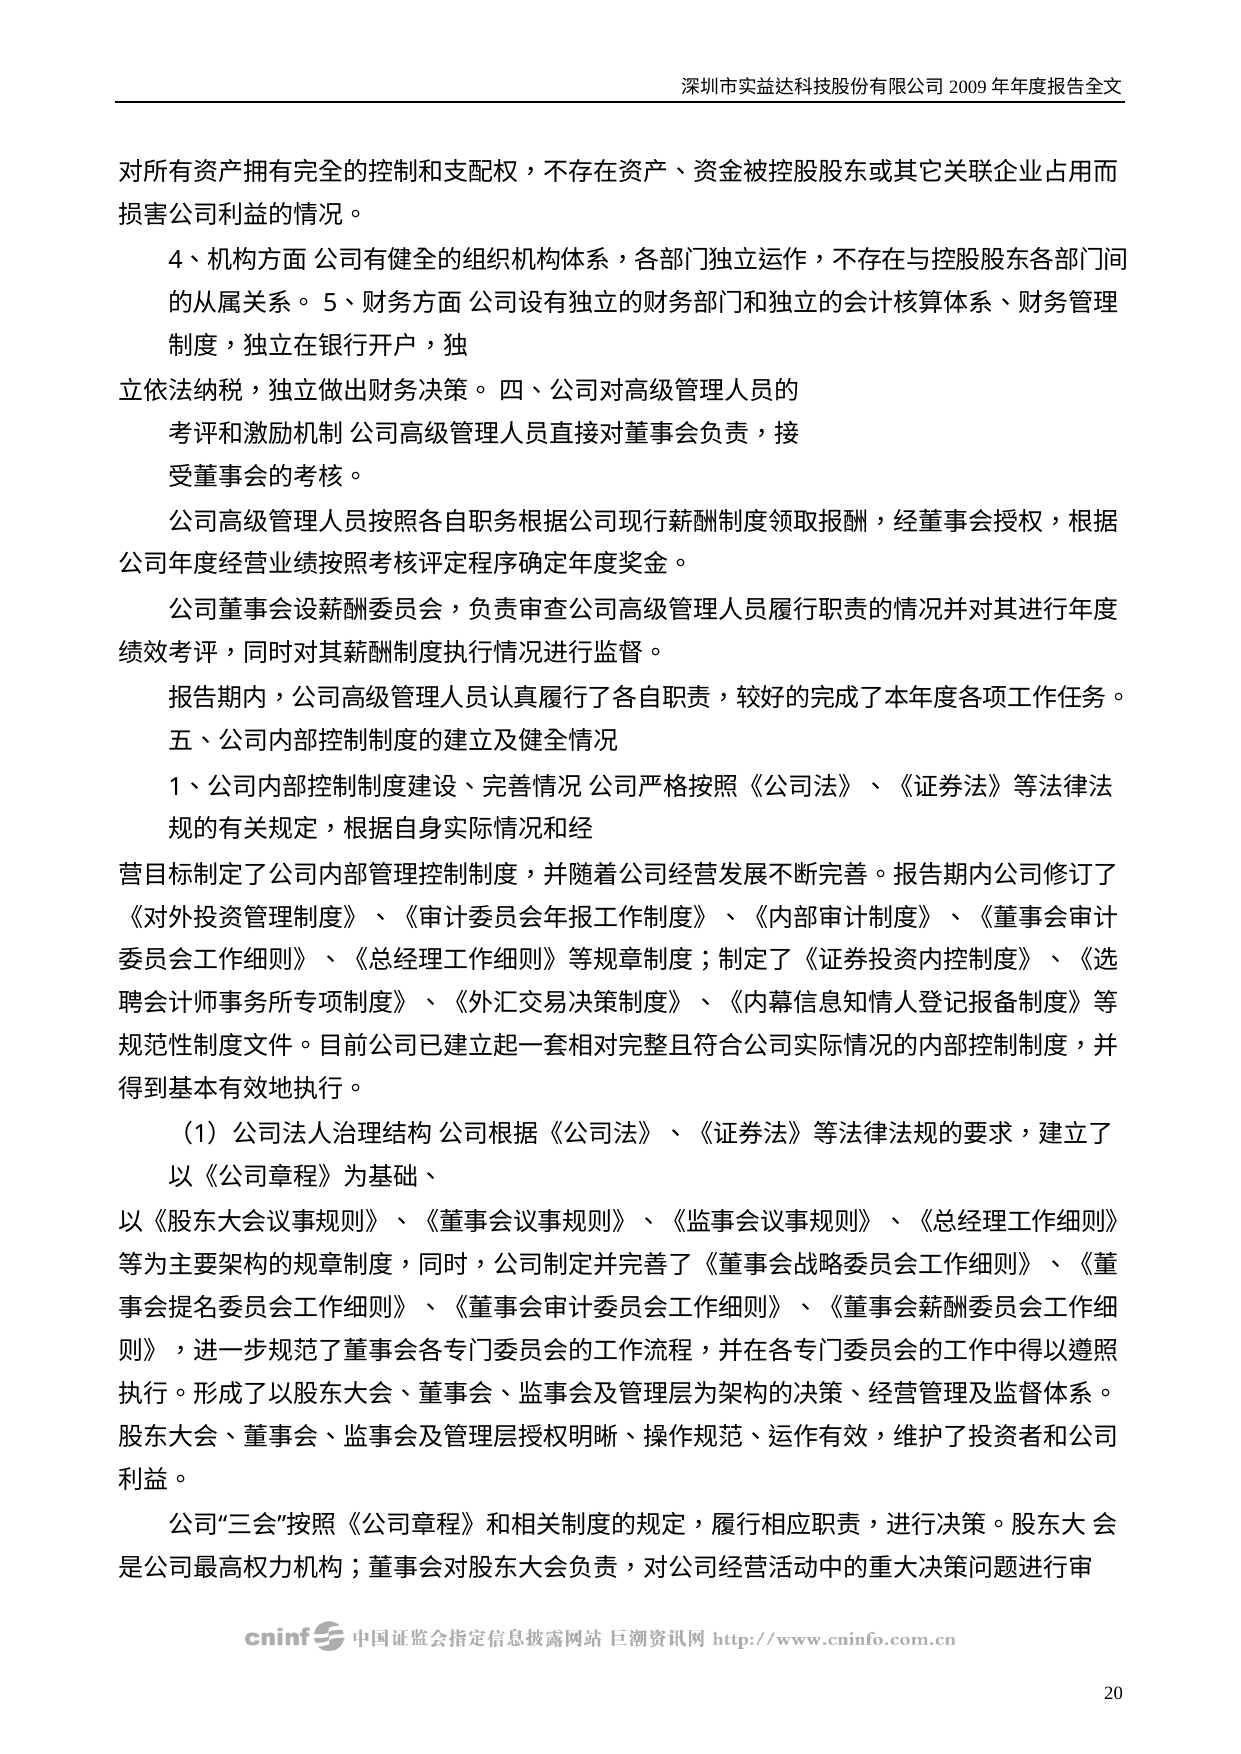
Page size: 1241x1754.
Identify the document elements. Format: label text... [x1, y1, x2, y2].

text 公司“三会”按照《公司章程》和相关制度的规定，履行相应职责，进行决策。股东大 会是公司最高权力机构；董事会对股东大会负责，对公司经营活动中的重大决策问题进行审 [118, 1507, 1120, 1584]
text 公司董事会设薪酬委员会，负责审查公司高级管理人员履行职责的情况并对其进行年度 绩效考评，同时对其薪酬制度执行情况进行监督。 [118, 591, 1137, 668]
text 营目标制定了公司内部管理控制制度，并随着公司经营发展不断完善。报告期内公司修订了 [118, 856, 1137, 890]
text 《对外投资管理制度》、《审计委员会年报工作制度》、《内部审计制度》、《董事会审计 委员会工作细则》、《总经理工作细则》等规章制度；制定了《证券投资内控制度》、《选 聘会计师事务所专项制度》、《外汇交易决策制度》、《内幕信息知情人登记报备制度》等 规范性制度文件。目前公司已建立起一套相对完整且符合公司实际情况的内部控制制度，并 得到基本有效地执行。 [118, 899, 1118, 1105]
text 1、公司内部控制制度建设、完善情况 公司严格按照《公司法》、《证券法》等法律法规的有关规定，根据自身实际情况和经 [168, 768, 1120, 845]
text 立依法纳税，独立做出财务决策。 四、公司对高级管理人员的考评和激励机制 公司高级管理人员直接对董事会负责，接受董事会的考核。 [118, 372, 820, 492]
text 对所有资产拥有完全的控制和支配权，不存在资产、资金被控股股东或其它关联企业占用而 损害公司利益的情况。 [118, 153, 1137, 230]
text 20 [102, 1682, 1122, 1703]
text 报告期内，公司高级管理人员认真履行了各自职责，较好的完成了本年度各项工作任务。 五、公司内部控制制度的建立及健全情况 [168, 679, 1137, 757]
text （1）公司法人治理结构 公司根据《公司法》、《证券法》等法律法规的要求，建立了以《公司章程》为基础、 [168, 1116, 1120, 1193]
text 以《股东大会议事规则》、《董事会议事规则》、《监事会议事规则》、《总经理工作细则》 等为主要架构的规章制度，同时，公司制定并完善了《董事会战略委员会工作细则》、《董 事会提名委员会工作细则》、《董事会审计委员会工作细则》、《董事会薪酬委员会工作细 则》，进一步规范了董事会各专门委员会的工作流程，并在各专门委员会的工作中得以遵照 执行。形成了以股东大会、董事会、监事会及管理层为架构的决策、经营管理及监督体系。 股东大会、董事会、监事会及管理层授权明晰、操作规范、运作有效，维护了投资者和公司 利益。 [118, 1204, 1137, 1496]
picture [122, 1616, 1103, 1668]
text 公司高级管理人员按照各自职务根据公司现行薪酬制度领取报酬，经董事会授权，根据 公司年度经营业绩按照考核评定程序确定年度奖金。 [118, 503, 1137, 580]
text 4、机构方面 公司有健全的组织机构体系，各部门独立运作，不存在与控股股东各部门间的从属关系。 5、财务方面 公司设有独立的财务部门和独立的会计核算体系、财务管理制度，独立在银行开户，独 [168, 242, 1137, 361]
